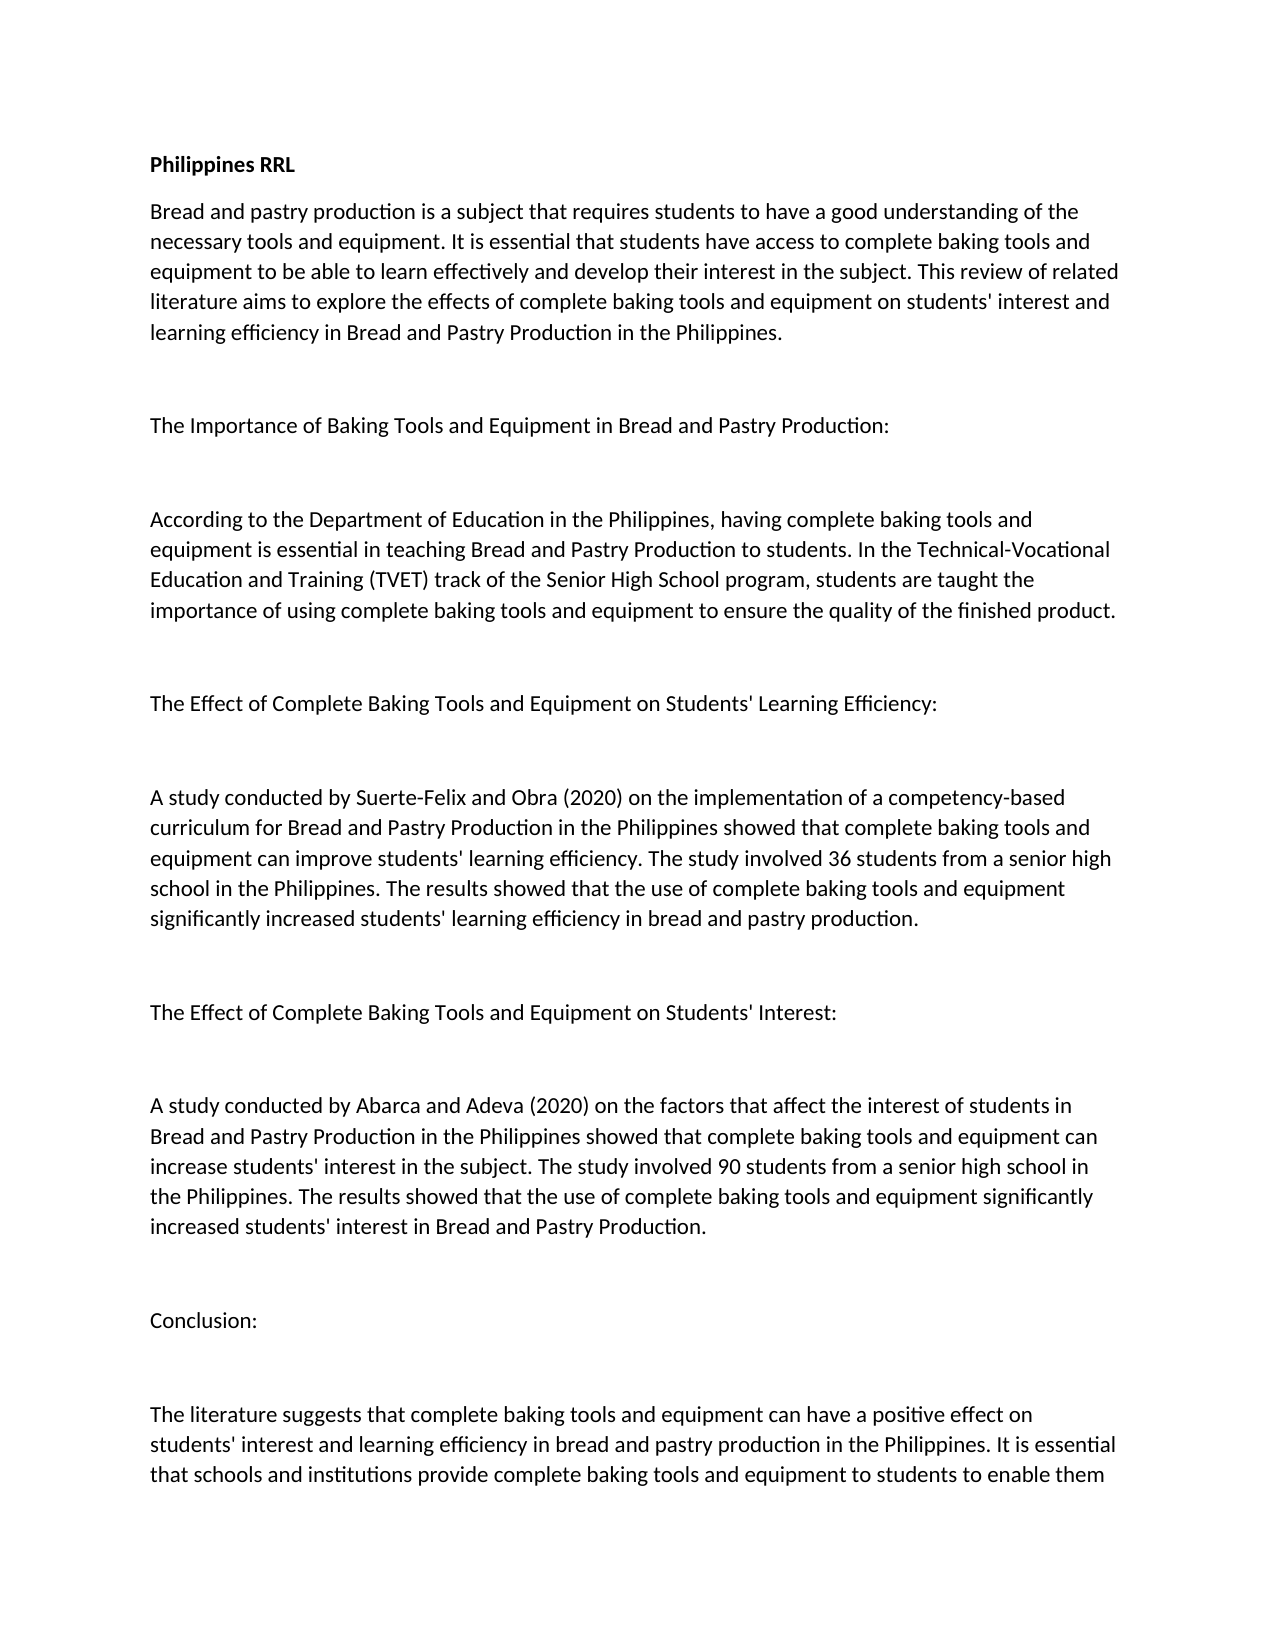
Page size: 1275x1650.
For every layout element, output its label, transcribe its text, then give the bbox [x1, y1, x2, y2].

text A study conducted by Suerte-Felix and Obra (2020) on the implementation of a competency-based curriculum for Bread and Pastry Production in the Philippines showed that complete baking tools and equipment can improve students' learning efficiency. The study involved 36 students from a senior high school in the Philippines. The results showed that the use of complete baking tools and equipment significantly increased students' learning efficiency in bread and pastry production. [150, 783, 1125, 932]
text The Effect of Complete Baking Tools and Equipment on Students' Interest: [150, 998, 1125, 1026]
text The Importance of Baking Tools and Equipment in Bread and Pastry Production: [150, 411, 1125, 439]
text According to the Department of Education in the Philippines, having complete baking tools and equipment is essential in teaching Bread and Pastry Production to students. In the Technical-Vocational Education and Training (TVET) track of the Senior High School program, students are taught the importance of using complete baking tools and equipment to ensure the quality of the finished product. [150, 505, 1125, 624]
text Conclusion: [150, 1306, 1125, 1334]
text Philippines RRL [150, 150, 1125, 178]
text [150, 1400, 1125, 1488]
text The Effect of Complete Baking Tools and Equipment on Students' Learning Efficiency: [150, 689, 1125, 718]
text A study conducted by Abarca and Adeva (2020) on the factors that affect the interest of students in Bread and Pastry Production in the Philippines showed that complete baking tools and equipment can increase students' interest in the subject. The study involved 90 students from a senior high school in the Philippines. The results showed that the use of complete baking tools and equipment significantly increased students' interest in Bread and Pastry Production. [150, 1092, 1125, 1241]
text Bread and pastry production is a subject that requires students to have a good understanding of the necessary tools and equipment. It is essential that students have access to complete baking tools and equipment to be able to learn effectively and develop their interest in the subject. This review of related literature aims to explore the effects of complete baking tools and equipment on students' interest and learning efficiency in Bread and Pastry Production in the Philippines. [150, 197, 1125, 346]
